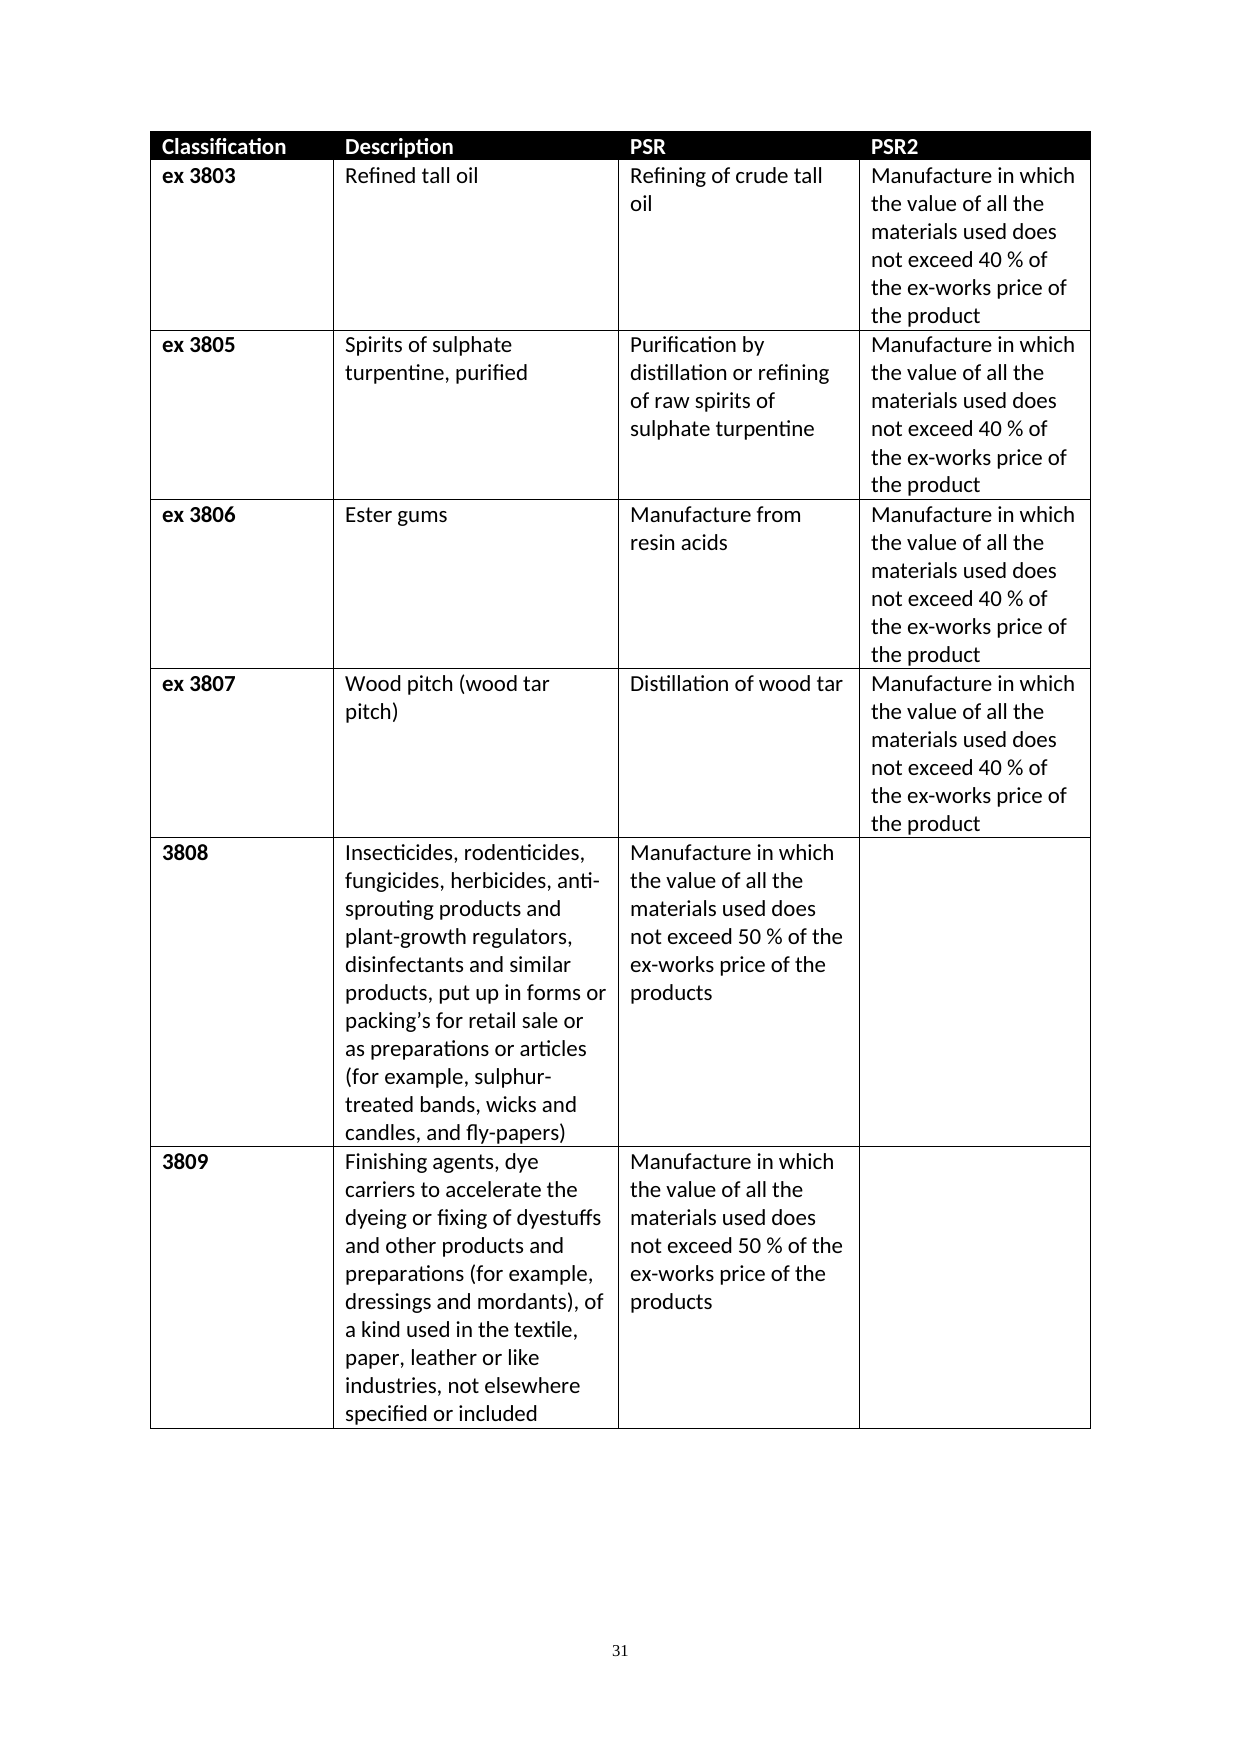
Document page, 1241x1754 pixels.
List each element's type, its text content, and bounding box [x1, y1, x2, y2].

table_header PSR [619, 132, 859, 160]
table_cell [860, 160, 1090, 329]
table_cell Insecticides, rodenticides, fungicides, herbicides, anti- sprouting products and plant-growth regulators, disinfectants and similar products, put up in forms or packing’s for retail sale or as preparations or articles (for example, sulphur-treated bands, wicks and candles, and fly-papers) [334, 838, 618, 1146]
table_cell Refined tall oil [334, 160, 618, 329]
table_cell [860, 838, 1090, 1146]
table_cell Manufacture in which the value of all the materials used does not exceed 50 % of the ex-works price of the products [619, 838, 859, 1146]
table_cell Ester gums [334, 500, 618, 668]
table_cell Manufacture in which the value of all the materials used does not exceed 40 % of the ex-works price of the product [860, 331, 1090, 499]
table_cell Spirits of sulphate turpentine, purified [334, 331, 618, 499]
table_header PSR2 [860, 132, 1090, 160]
table_cell [860, 1147, 1090, 1427]
table_header Classification [151, 132, 333, 160]
table_cell Wood pitch (wood tar pitch) [334, 669, 618, 837]
table_cell Finishing agents, dye carriers to accelerate the dyeing or fixing of dyestuffs and other products and preparations (for example, dressings and mordants), of a kind used in the textile, paper, leather or like industries, not elsewhere specified or included [334, 1147, 618, 1427]
table_cell ex 3806 [151, 500, 333, 668]
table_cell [619, 1147, 859, 1427]
table_cell Purification by distillation or refining of raw spirits of sulphate turpentine [619, 331, 859, 499]
table_cell ex 3805 [151, 331, 333, 499]
table_header Description [334, 132, 618, 160]
table_cell Refining of crude tall oil [619, 160, 859, 329]
table_cell 3809 [151, 1147, 333, 1427]
table_cell ex 3807 [151, 669, 333, 837]
table_cell Distillation of wood tar [619, 669, 859, 837]
table_cell 3808 [151, 838, 333, 1146]
table_cell Manufacture in which the value of all the materials used does not exceed 40 % of the ex-works price of the product [860, 669, 1090, 837]
table_cell ex 3803 [151, 160, 333, 329]
table_cell Manufacture from resin acids [619, 500, 859, 668]
table_cell Manufacture in which the value of all the materials used does not exceed 40 % of the ex-works price of the product [860, 500, 1090, 668]
